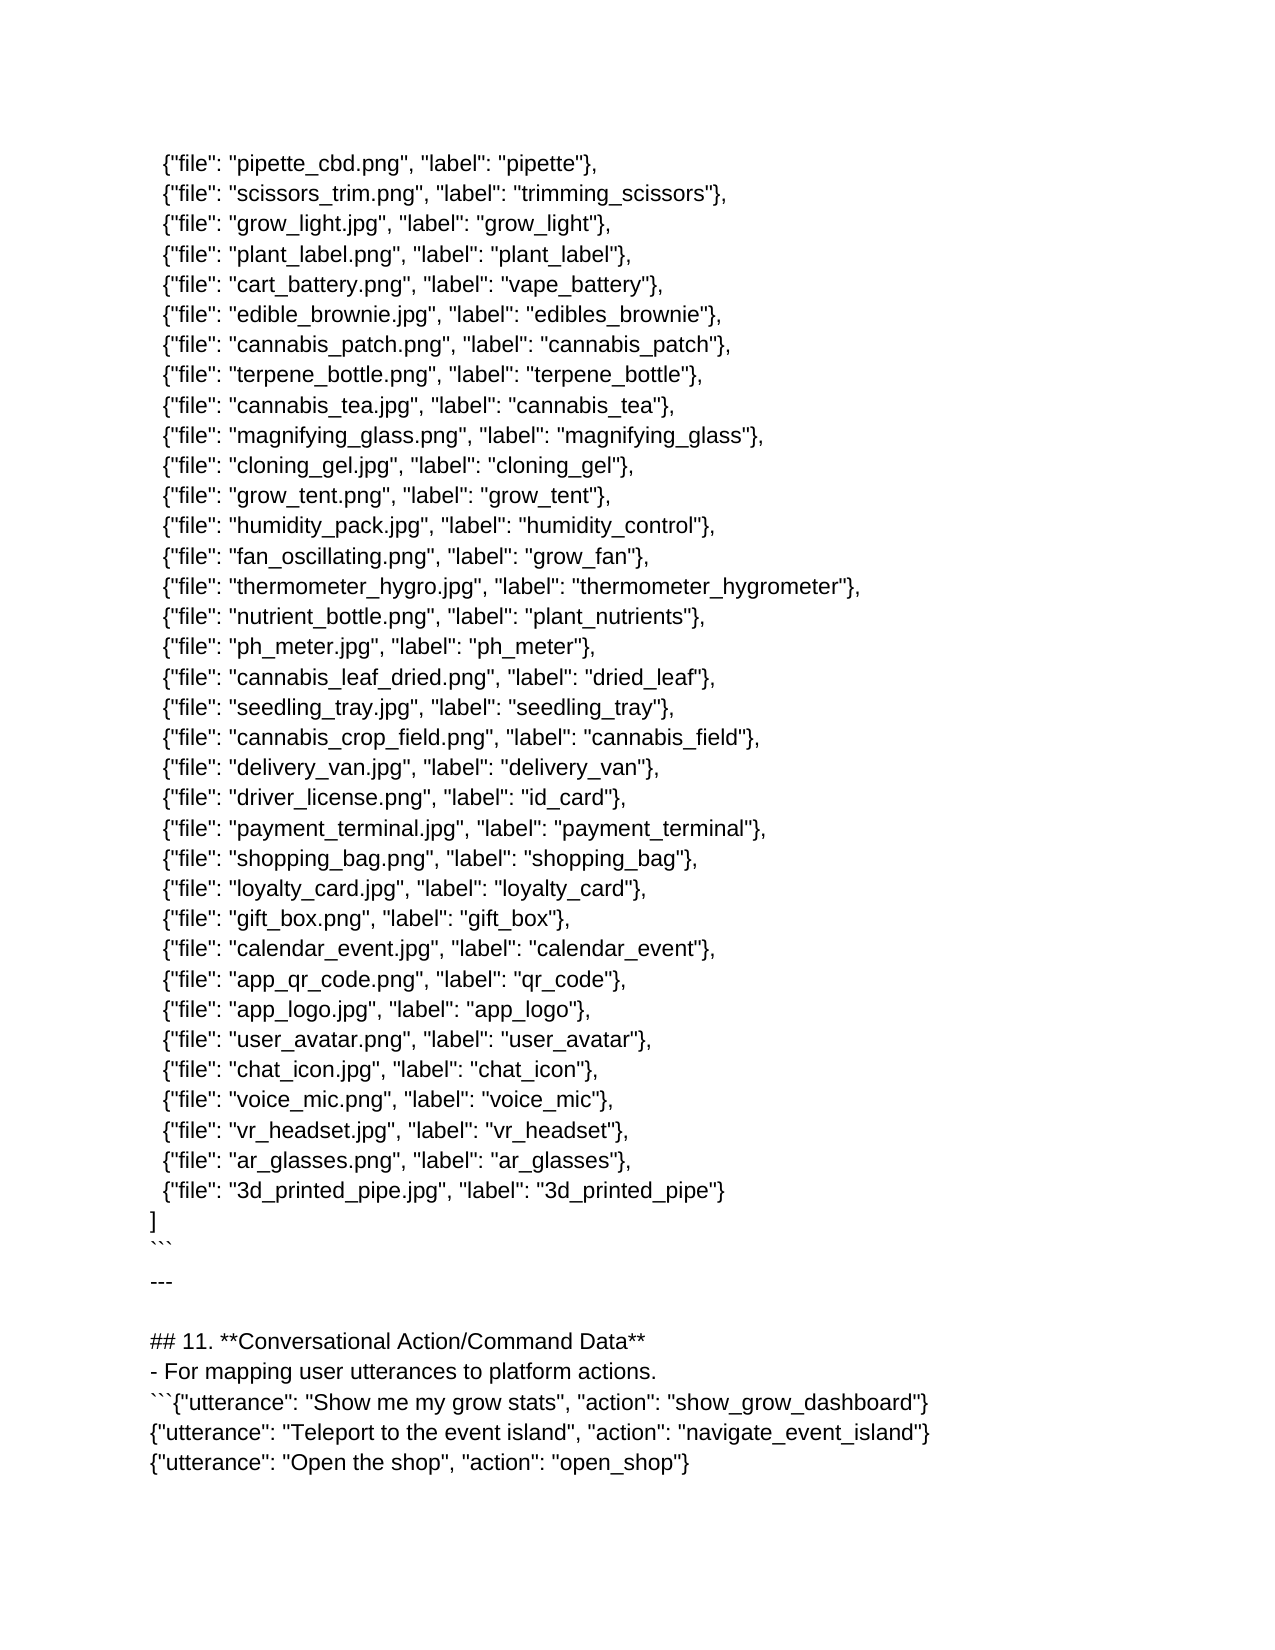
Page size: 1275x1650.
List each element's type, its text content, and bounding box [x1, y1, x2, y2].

text {"file": "loyalty_card.jpg", "label": "loyalty_card"}, [150, 875, 1125, 901]
text {"file": "app_qr_code.png", "label": "qr_code"}, [150, 966, 1125, 992]
text {"file": "grow_tent.png", "label": "grow_tent"}, [150, 482, 1125, 509]
text {"file": "app_logo.jpg", "label": "app_logo"}, [150, 996, 1125, 1022]
text {"file": "gift_box.png", "label": "gift_box"}, [150, 905, 1125, 932]
text --- [150, 1268, 1125, 1294]
text {"file": "chat_icon.jpg", "label": "chat_icon"}, [150, 1056, 1125, 1083]
text {"file": "edible_brownie.jpg", "label": "edibles_brownie"}, [150, 301, 1125, 327]
text ## 11. **Conversational Action/Command Data** [150, 1328, 1125, 1354]
text {"file": "plant_label.png", "label": "plant_label"}, [150, 241, 1125, 267]
text {"file": "ar_glasses.png", "label": "ar_glasses"}, [150, 1147, 1125, 1173]
text {"file": "voice_mic.png", "label": "voice_mic"}, [150, 1086, 1125, 1113]
text ``` [150, 1237, 1125, 1264]
text {"file": "calendar_event.jpg", "label": "calendar_event"}, [150, 935, 1125, 962]
text ```{"utterance": "Show me my grow stats", "action": "show_grow_dashboard"} [150, 1388, 1125, 1415]
text {"file": "grow_light.jpg", "label": "grow_light"}, [150, 210, 1125, 237]
text {"file": "nutrient_bottle.png", "label": "plant_nutrients"}, [150, 603, 1125, 629]
text {"file": "cannabis_patch.png", "label": "cannabis_patch"}, [150, 331, 1125, 358]
text {"file": "payment_terminal.jpg", "label": "payment_terminal"}, [150, 814, 1125, 841]
text {"file": "cannabis_tea.jpg", "label": "cannabis_tea"}, [150, 392, 1125, 418]
text {"file": "user_avatar.png", "label": "user_avatar"}, [150, 1026, 1125, 1052]
text ] [150, 1207, 1125, 1234]
text {"file": "driver_license.png", "label": "id_card"}, [150, 784, 1125, 811]
text {"file": "cloning_gel.jpg", "label": "cloning_gel"}, [150, 452, 1125, 478]
text {"utterance": "Teleport to the event island", "action": "navigate_event_island"} [150, 1419, 1125, 1445]
text - For mapping user utterances to platform actions. [150, 1358, 1125, 1385]
text {"utterance": "Open the shop", "action": "open_shop"} [150, 1449, 1125, 1475]
text {"file": "magnifying_glass.png", "label": "magnifying_glass"}, [150, 422, 1125, 448]
text {"file": "scissors_trim.png", "label": "trimming_scissors"}, [150, 180, 1125, 207]
text {"file": "3d_printed_pipe.jpg", "label": "3d_printed_pipe"} [150, 1177, 1125, 1203]
text {"file": "shopping_bag.png", "label": "shopping_bag"}, [150, 845, 1125, 871]
text {"file": "cart_battery.png", "label": "vape_battery"}, [150, 271, 1125, 297]
text {"file": "cannabis_crop_field.png", "label": "cannabis_field"}, [150, 724, 1125, 750]
text {"file": "terpene_bottle.png", "label": "terpene_bottle"}, [150, 361, 1125, 388]
text {"file": "delivery_van.jpg", "label": "delivery_van"}, [150, 754, 1125, 781]
text {"file": "fan_oscillating.png", "label": "grow_fan"}, [150, 543, 1125, 569]
text {"file": "humidity_pack.jpg", "label": "humidity_control"}, [150, 512, 1125, 539]
text {"file": "cannabis_leaf_dried.png", "label": "dried_leaf"}, [150, 663, 1125, 690]
text {"file": "ph_meter.jpg", "label": "ph_meter"}, [150, 633, 1125, 660]
text {"file": "pipette_cbd.png", "label": "pipette"}, [150, 150, 1125, 176]
text {"file": "thermometer_hygro.jpg", "label": "thermometer_hygrometer"}, [150, 573, 1125, 599]
text {"file": "vr_headset.jpg", "label": "vr_headset"}, [150, 1117, 1125, 1143]
text {"file": "seedling_tray.jpg", "label": "seedling_tray"}, [150, 694, 1125, 720]
